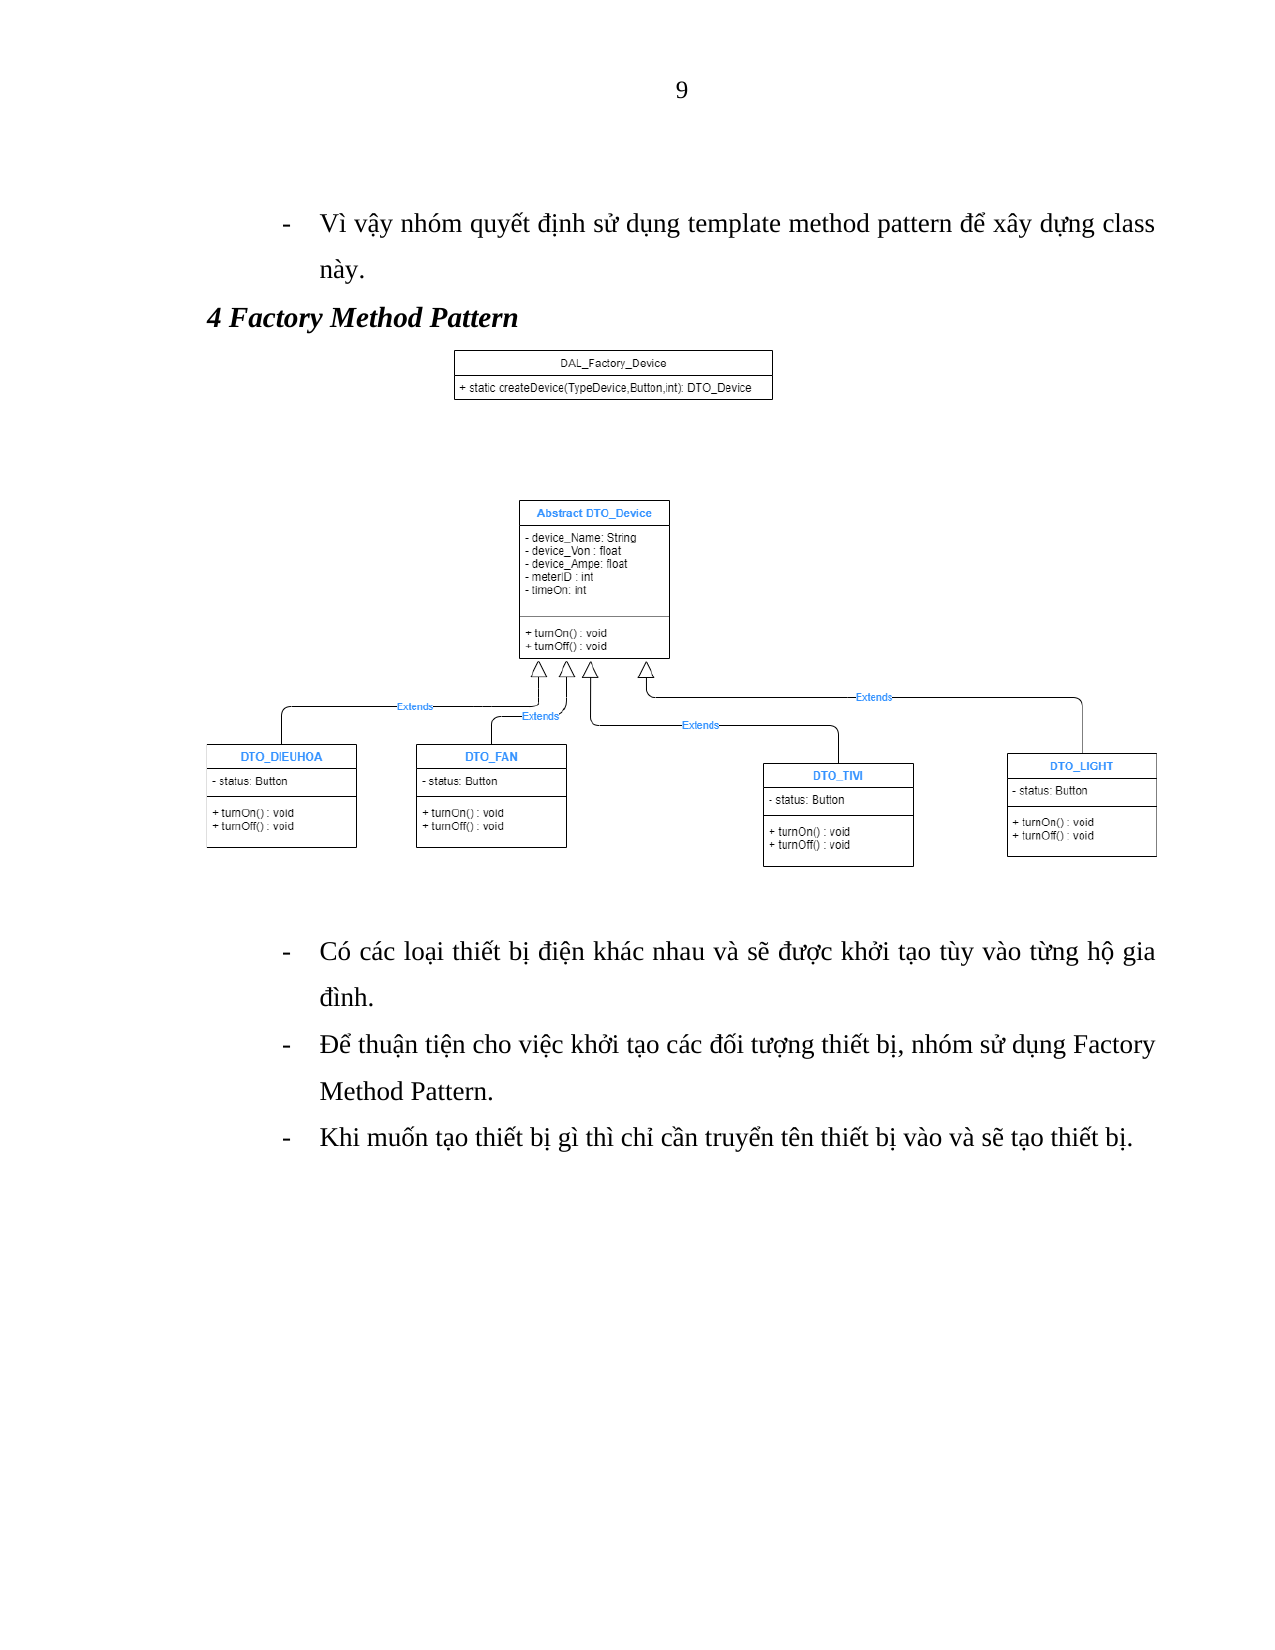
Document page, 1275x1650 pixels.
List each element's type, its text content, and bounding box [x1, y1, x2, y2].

picture [206, 350, 1157, 869]
list Vì vậy nhóm quyết định sử dụng template method pattern để xây dựng class này. [282, 207, 1157, 284]
list Để thuận tiện cho việc khởi tạo các đối tượng thiết bị, nhóm sử dụng Factory Method Pattern. [282, 1028, 1157, 1106]
text 4 Factory Method Pattern [207, 300, 1157, 334]
list Có các loại thiết bị điện khác nhau và sẽ được khởi tạo tùy vào từng hộ gia đình. [282, 935, 1157, 1013]
list Khi muốn tạo thiết bị gì thì chỉ cần truyển tên thiết bị vào và sẽ tạo thiết bị. [282, 1121, 1157, 1153]
